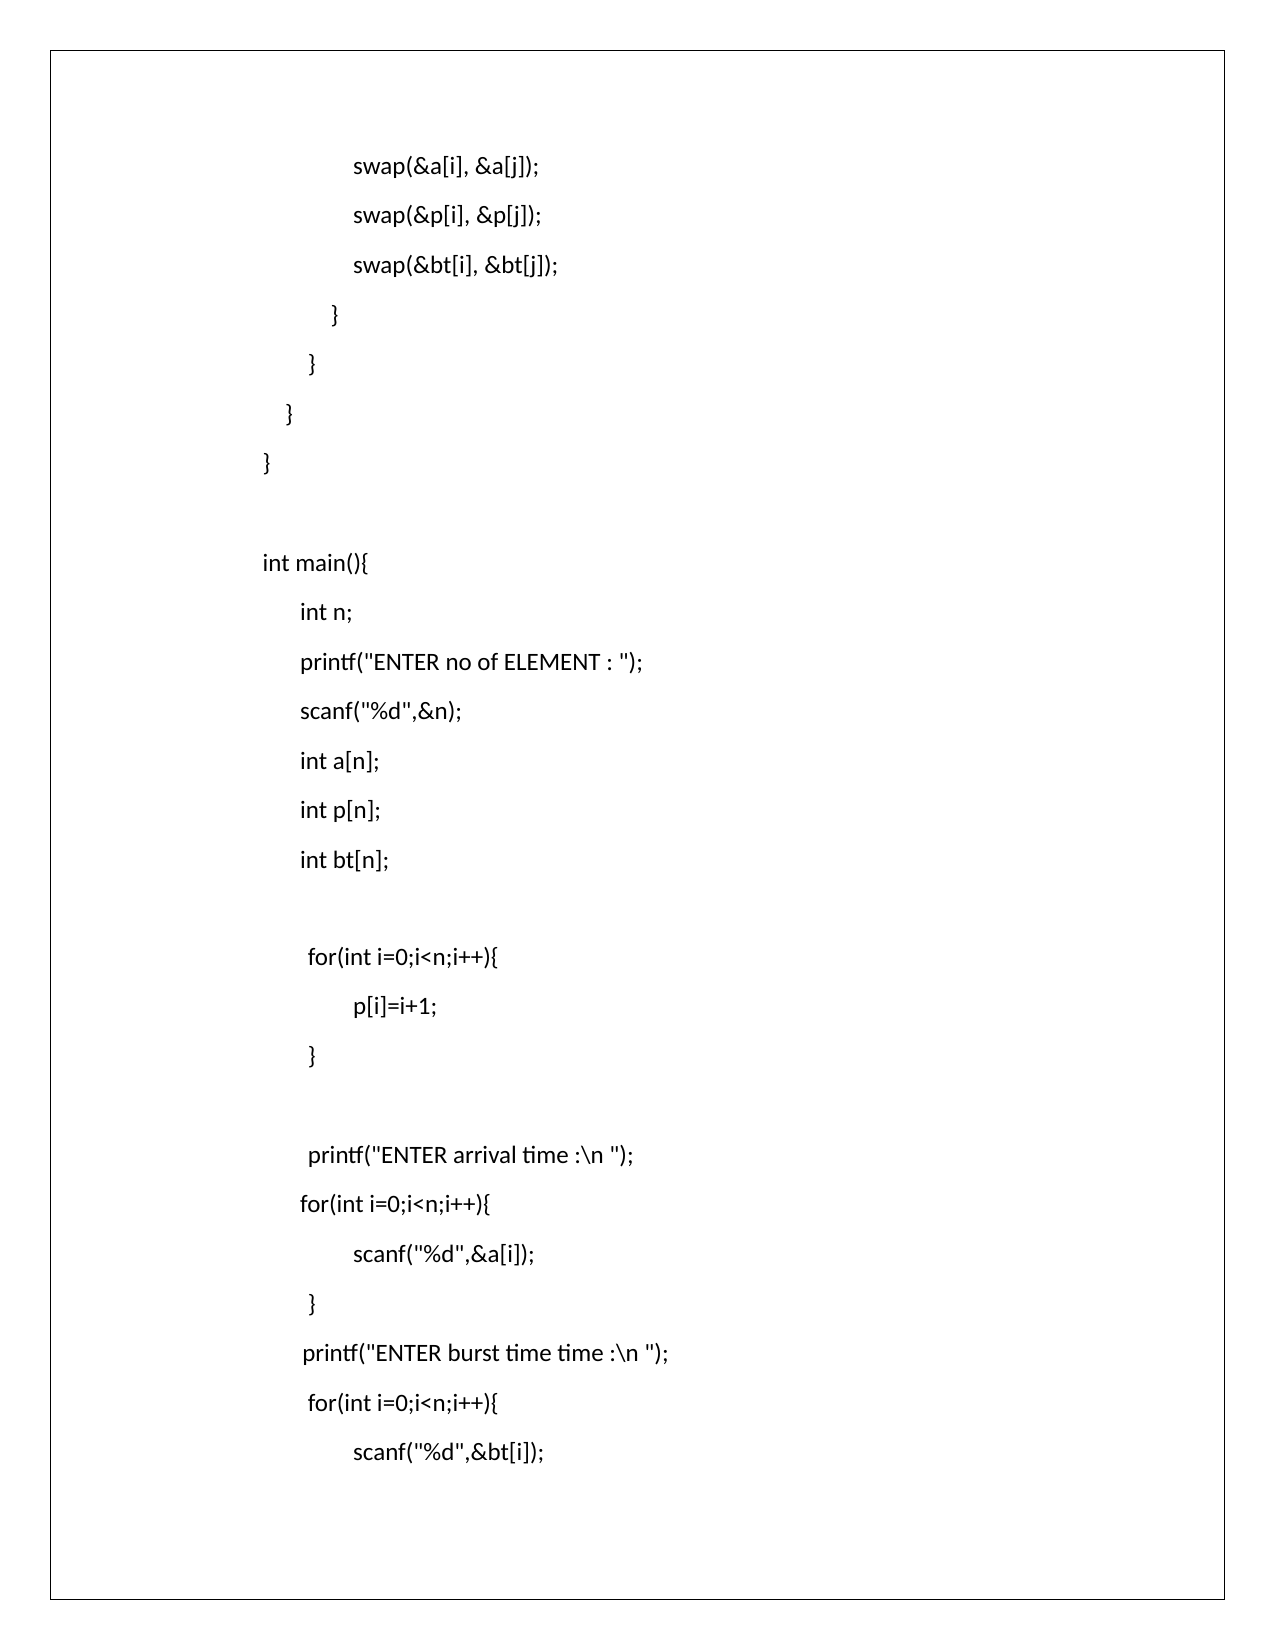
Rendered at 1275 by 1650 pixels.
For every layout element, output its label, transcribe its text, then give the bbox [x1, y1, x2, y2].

text p[i]=i+1; [262, 990, 1125, 1021]
text printf("ENTER arrival time :\n "); [262, 1139, 1125, 1169]
text swap(&bt[i], &bt[j]); [262, 249, 1125, 280]
text int main(){ [262, 547, 1125, 577]
text } [262, 1040, 1125, 1070]
text swap(&a[i], &a[j]); [262, 150, 1125, 181]
text swap(&p[i], &p[j]); [262, 199, 1125, 230]
text int bt[n]; [262, 844, 1125, 875]
text printf("ENTER no of ELEMENT : "); [262, 646, 1125, 676]
text } [262, 299, 1125, 329]
text int p[n]; [262, 794, 1125, 825]
text scanf("%d",&bt[i]); [262, 1436, 1125, 1467]
text } [262, 447, 1125, 478]
text } [262, 398, 1125, 428]
text } [262, 348, 1125, 379]
text scanf("%d",&a[i]); [262, 1238, 1125, 1269]
text scanf("%d",&n); [262, 695, 1125, 726]
text } [262, 1288, 1125, 1318]
text printf("ENTER burst time time :\n "); [262, 1337, 1125, 1368]
text for(int i=0;i<n;i++){ [262, 1188, 1125, 1219]
text int a[n]; [262, 745, 1125, 776]
text for(int i=0;i<n;i++){ [262, 1387, 1125, 1417]
text for(int i=0;i<n;i++){ [262, 941, 1125, 971]
text int n; [262, 596, 1125, 627]
